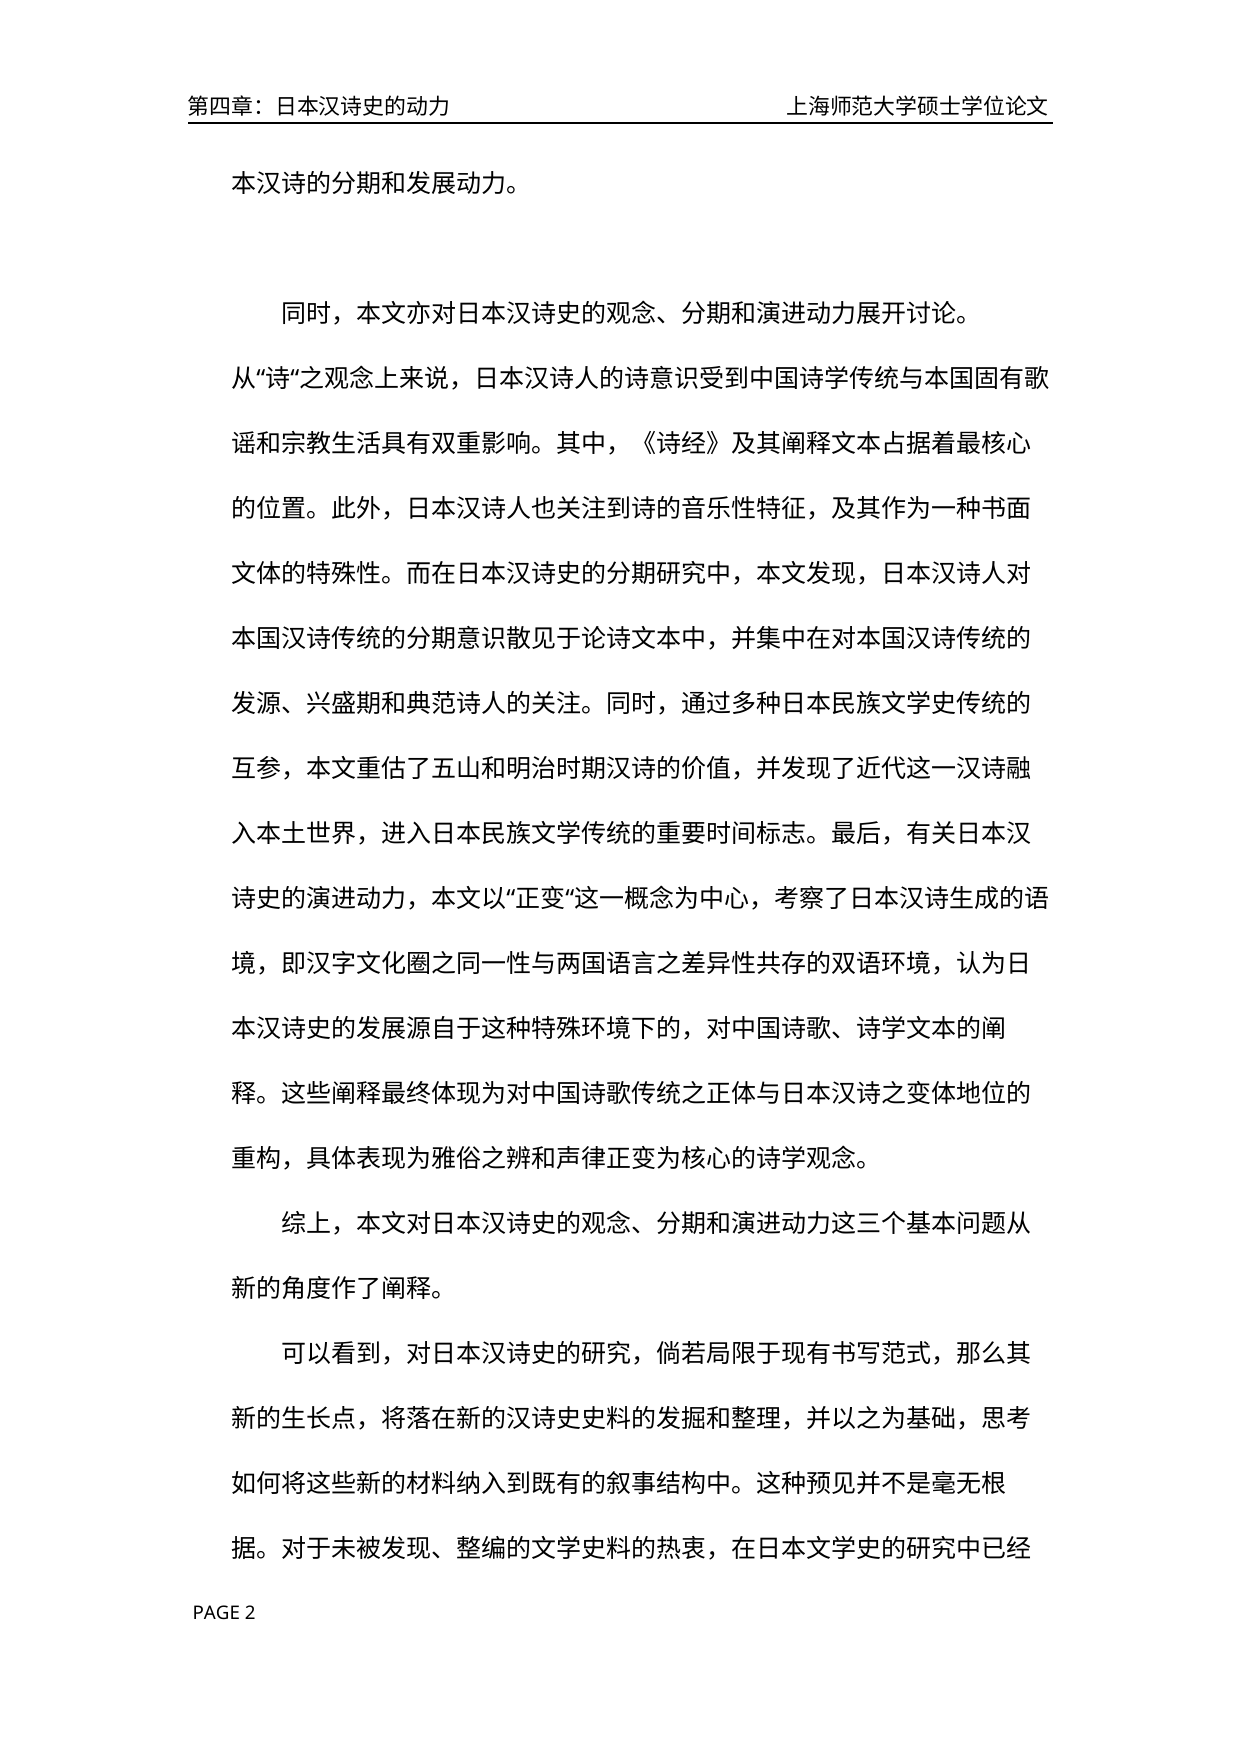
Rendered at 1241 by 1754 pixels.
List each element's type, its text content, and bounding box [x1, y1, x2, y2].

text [231, 1320, 1053, 1580]
text 同时，本文亦对日本汉诗史的观念、分期和演进动力展开讨论。从“诗“之观念上来说，日本汉诗人的诗意识受到中国诗学传统与本国固有歌谣和宗教生活具有双重影响。其中，《诗经》及其阐释文本占据着最核心的位置。此外，日本汉诗人也关注到诗的音乐性特征，及其作为一种书面文体的特殊性。而在日本汉诗史的分期研究中，本文发现，日本汉诗人对本国汉诗传统的分期意识散见于论诗文本中，并集中在对本国汉诗传统的发源、兴盛期和典范诗人的关注。同时，通过多种日本民族文学史传统的互参，本文重估了五山和明治时期汉诗的价值，并发现了近代这一汉诗融入本土世界，进入日本民族文学传统的重要时间标志。最后，有关日本汉诗史的演进动力，本文以“正变“这一概念为中心，考察了日本汉诗生成的语境，即汉字文化圈之同一性与两国语言之差异性共存的双语环境，认为日本汉诗史的发展源自于这种特殊环境下的，对中国诗歌、诗学文本的阐释。这些阐释最终体现为对中国诗歌传统之正体与日本汉诗之变体地位的重构，具体表现为雅俗之辨和声律正变为核心的诗学观念。 [231, 280, 1053, 1190]
text 综上，本文对日本汉诗史的观念、分期和演进动力这三个基本问题从新的角度作了阐释。 [231, 1190, 1053, 1320]
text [231, 150, 1053, 215]
